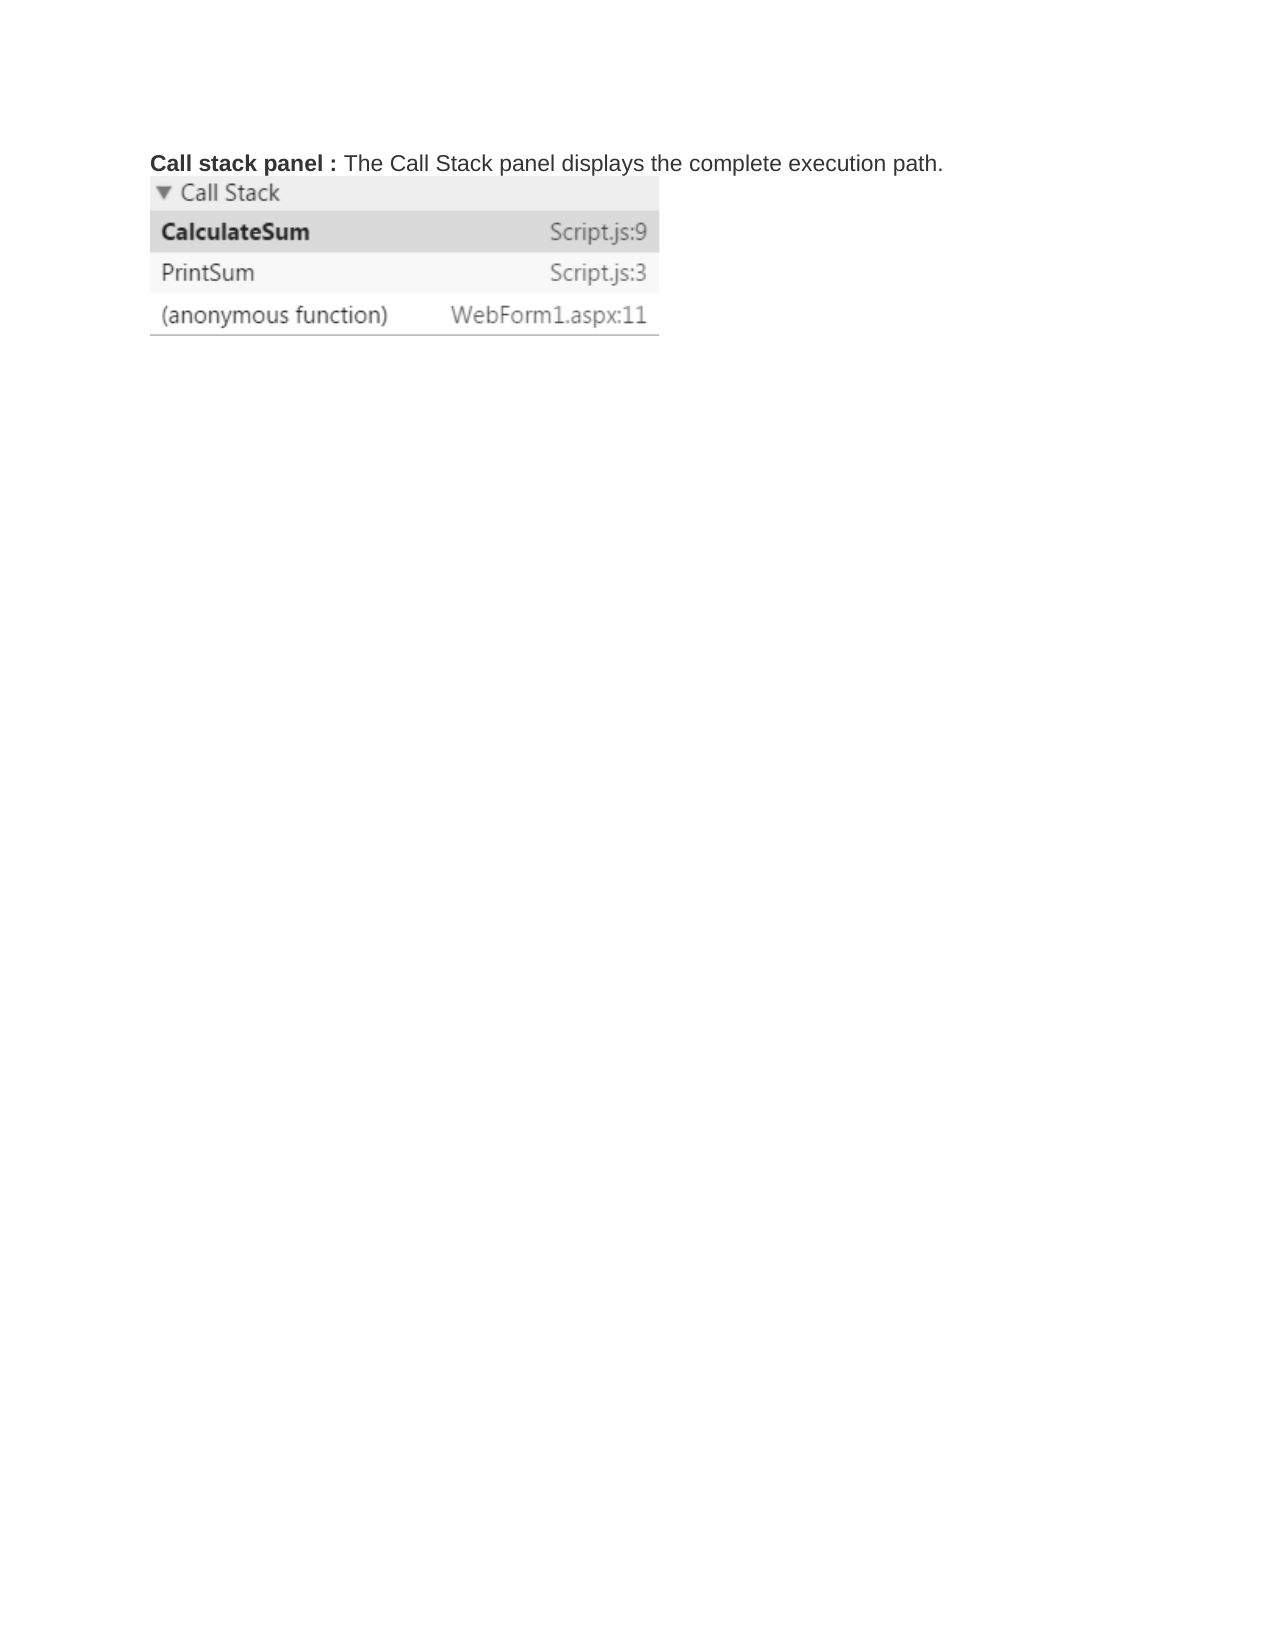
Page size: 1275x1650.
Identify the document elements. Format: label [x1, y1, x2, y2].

picture [150, 176, 660, 336]
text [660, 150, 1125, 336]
